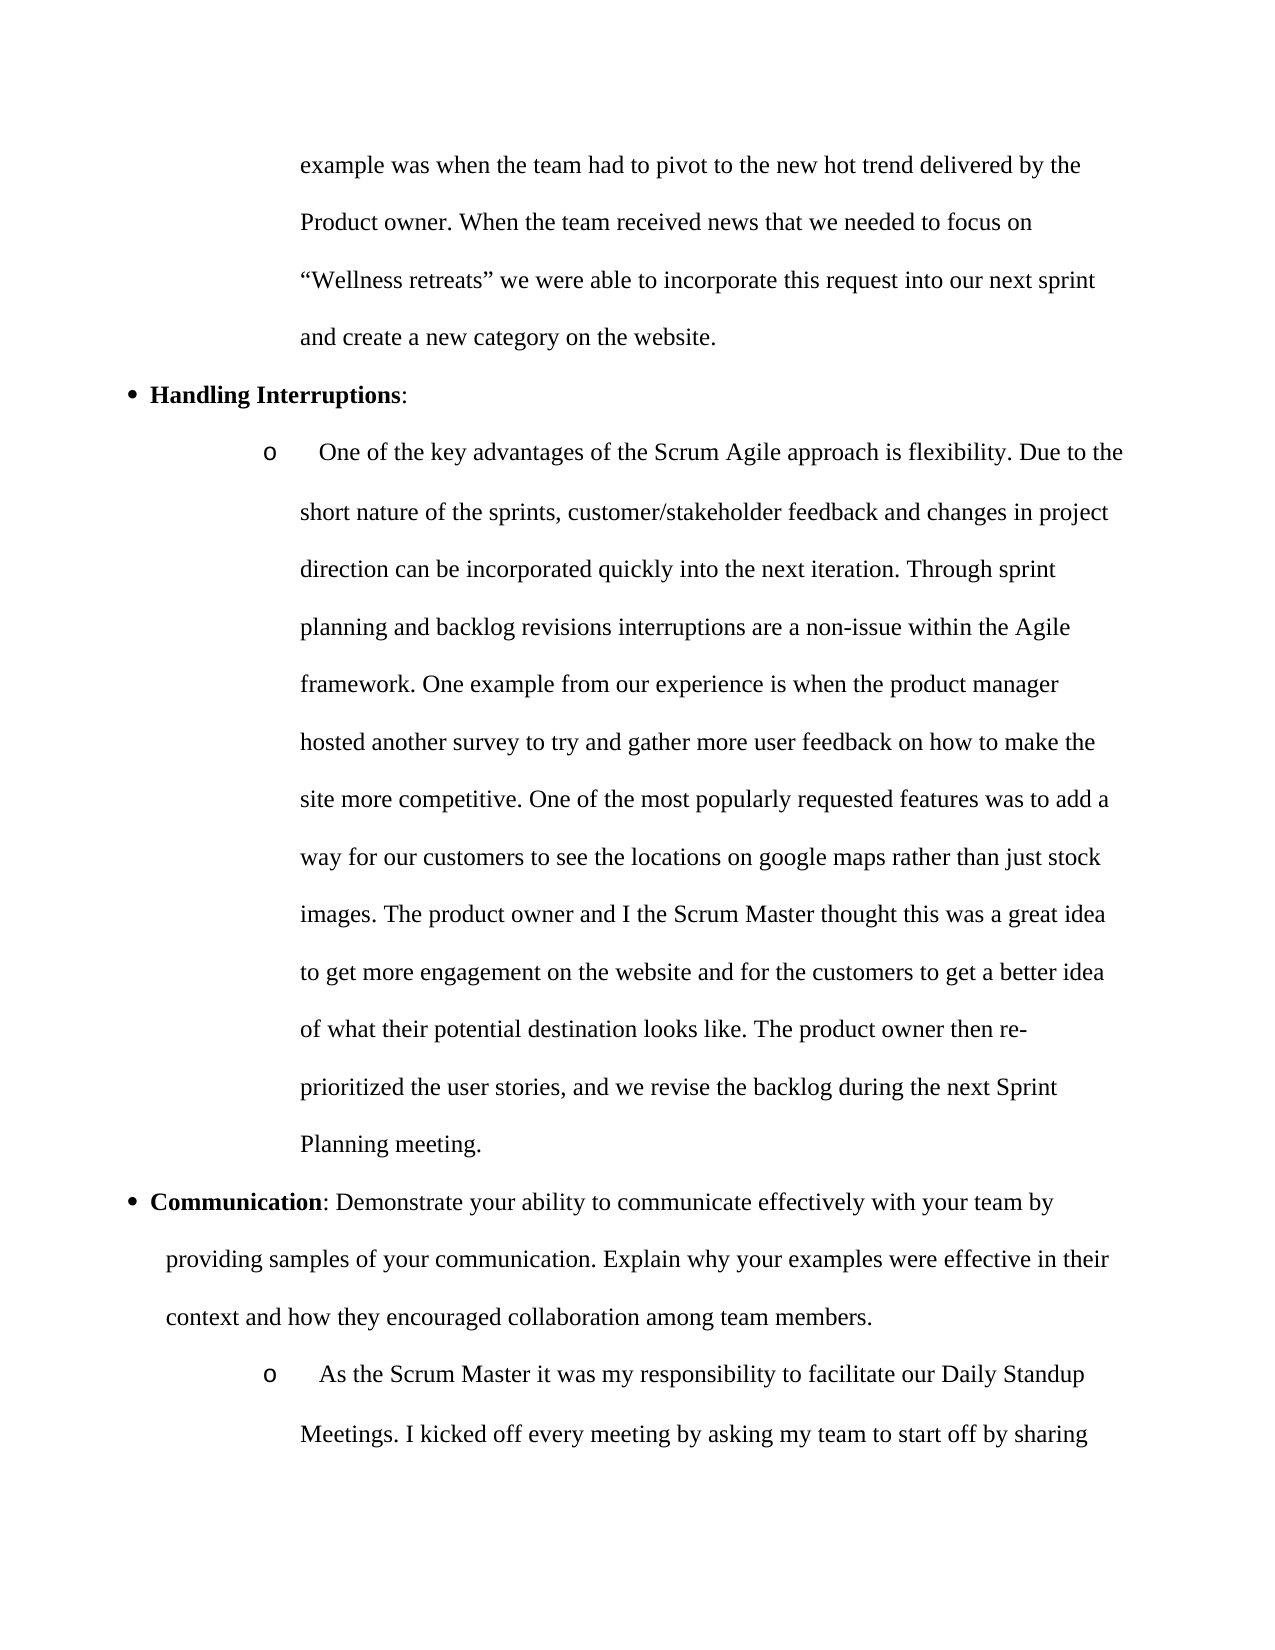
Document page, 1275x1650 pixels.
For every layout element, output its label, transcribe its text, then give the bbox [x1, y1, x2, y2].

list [262, 1359, 1125, 1448]
list Handling Interruptions: [128, 380, 1125, 409]
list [262, 150, 1125, 351]
list One of the key advantages of the Scrum Agile approach is flexibility. Due to the short nature of the sprints, customer/stakeholder feedback and changes in project direction can be incorporated quickly into the next iteration. Through sprint planning and backlog revisions interruptions are a non-issue within the Agile framework. One example from our experience is when the product manager hosted another survey to try and gather more user feedback on how to make the site more competitive. One of the most popularly requested features was to add a way for our customers to see the locations on google maps rather than just stock images. The product owner and I the Scrum Master thought this was a great idea to get more engagement on the website and for the customers to get a better idea of what their potential destination looks like. The product owner then re-prioritized the user stories, and we revise the backlog during the next Sprint Planning meeting. [262, 437, 1125, 1158]
list Communication: Demonstrate your ability to communicate effectively with your team by providing samples of your communication. Explain why your examples were effective in their context and how they encouraged collaboration among team members. [128, 1187, 1125, 1331]
